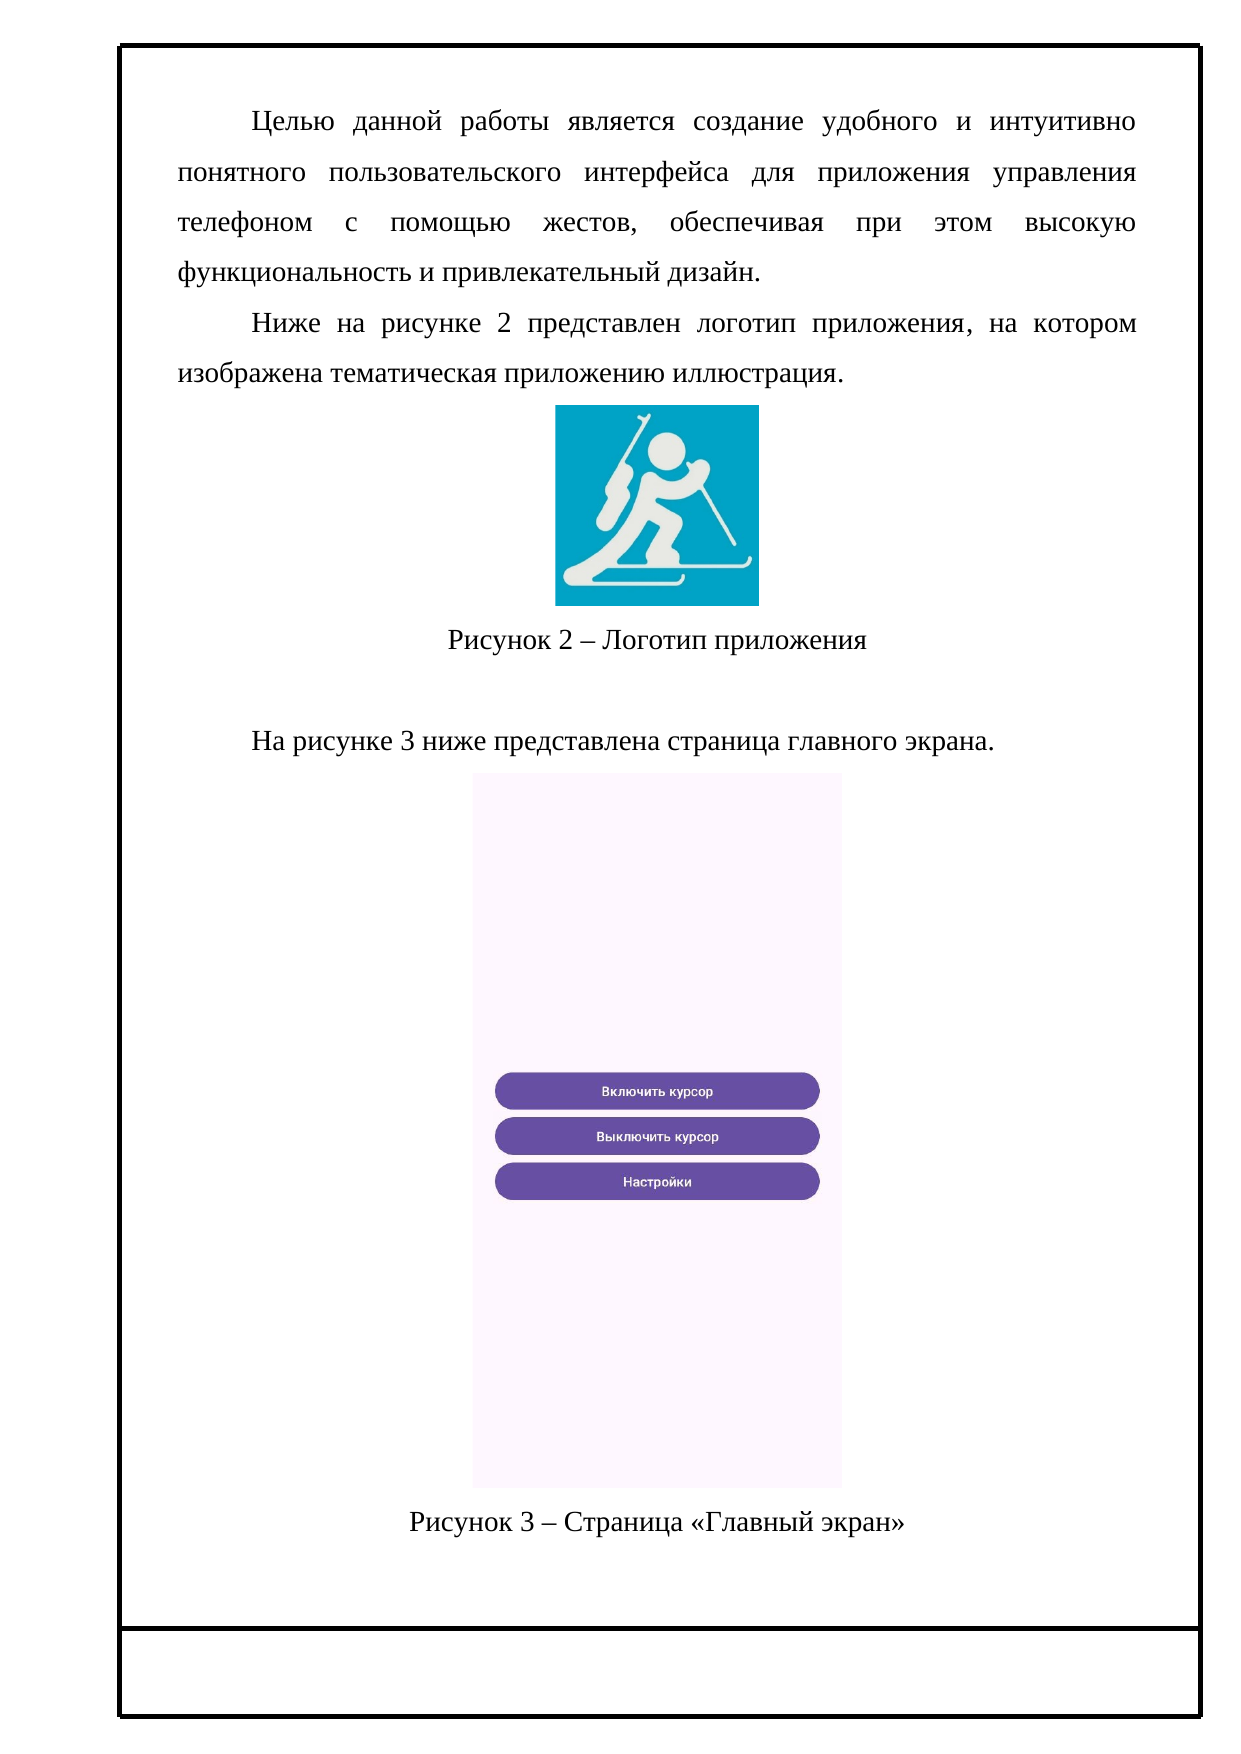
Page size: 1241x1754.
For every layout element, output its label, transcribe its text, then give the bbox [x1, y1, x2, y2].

picture [472, 773, 842, 1488]
text На рисунке 3 ниже представлена страница главного экрана. [177, 723, 1137, 757]
text Рисунок 2 – Логотип приложения [177, 622, 1137, 656]
picture [555, 405, 759, 606]
text Рисунок 3 – Страница «Главный экран» [177, 1504, 1137, 1538]
text Ниже на рисунке 2 представлен логотип приложения, на котором изображена тематическая приложению иллюстрация. [177, 305, 1137, 388]
text Целью данной работы является создание удобного и интуитивно понятного пользовательского интерфейса для приложения управления телефоном с помощью жестов, обеспечивая при этом высокую функциональность и привлекательный дизайн. [177, 103, 1137, 288]
